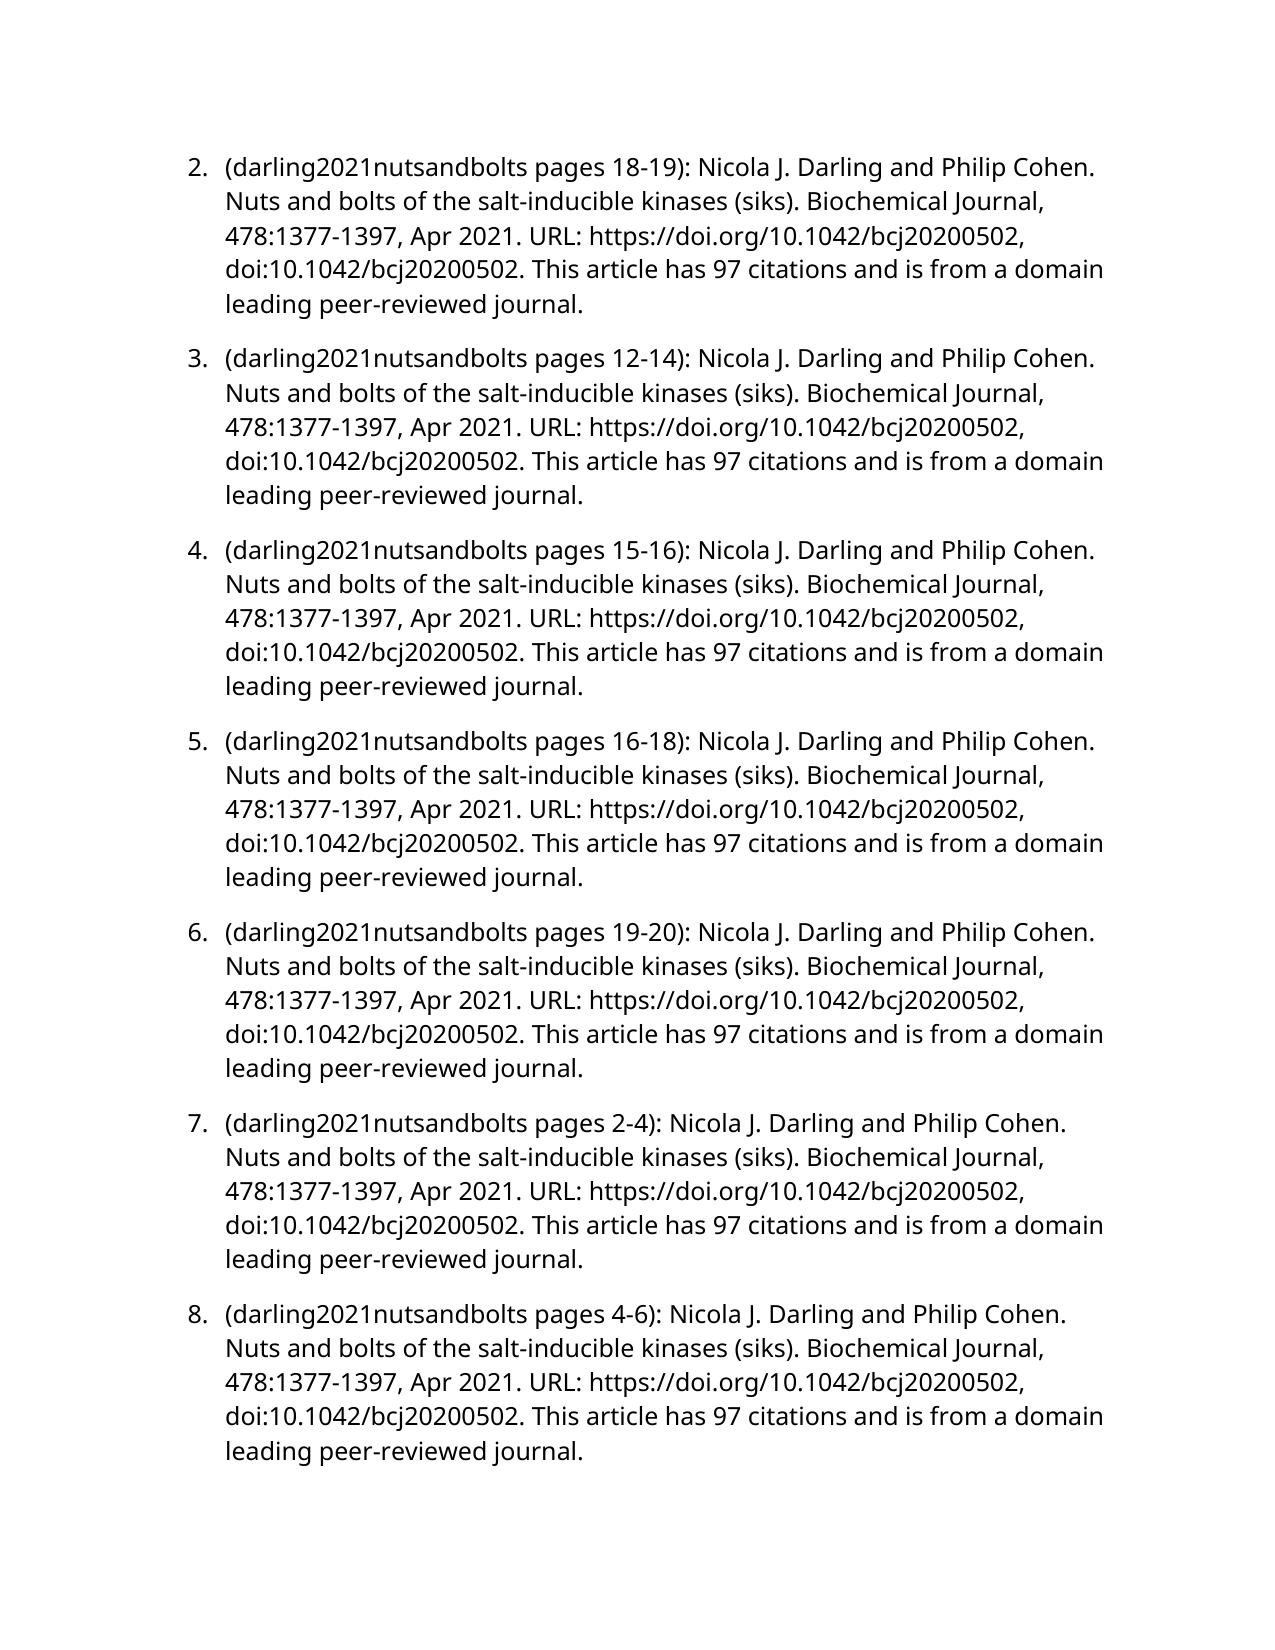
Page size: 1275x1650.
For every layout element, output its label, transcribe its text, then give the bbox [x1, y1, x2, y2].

list (darling2021nutsandbolts pages 12-14): Nicola J. Darling and Philip Cohen. Nuts and bolts of the salt-inducible kinases (siks). Biochemical Journal, 478:1377-1397, Apr 2021. URL: https://doi.org/10.1042/bcj20200502, doi:10.1042/bcj20200502. This article has 97 citations and is from a domain leading peer-reviewed journal. [187, 341, 1125, 511]
list (darling2021nutsandbolts pages 15-16): Nicola J. Darling and Philip Cohen. Nuts and bolts of the salt-inducible kinases (siks). Biochemical Journal, 478:1377-1397, Apr 2021. URL: https://doi.org/10.1042/bcj20200502, doi:10.1042/bcj20200502. This article has 97 citations and is from a domain leading peer-reviewed journal. [187, 532, 1125, 703]
list (darling2021nutsandbolts pages 4-6): Nicola J. Darling and Philip Cohen. Nuts and bolts of the salt-inducible kinases (siks). Biochemical Journal, 478:1377-1397, Apr 2021. URL: https://doi.org/10.1042/bcj20200502, doi:10.1042/bcj20200502. This article has 97 citations and is from a domain leading peer-reviewed journal. [187, 1297, 1125, 1467]
list (darling2021nutsandbolts pages 2-4): Nicola J. Darling and Philip Cohen. Nuts and bolts of the salt-inducible kinases (siks). Biochemical Journal, 478:1377-1397, Apr 2021. URL: https://doi.org/10.1042/bcj20200502, doi:10.1042/bcj20200502. This article has 97 citations and is from a domain leading peer-reviewed journal. [187, 1106, 1125, 1276]
list (darling2021nutsandbolts pages 18-19): Nicola J. Darling and Philip Cohen. Nuts and bolts of the salt-inducible kinases (siks). Biochemical Journal, 478:1377-1397, Apr 2021. URL: https://doi.org/10.1042/bcj20200502, doi:10.1042/bcj20200502. This article has 97 citations and is from a domain leading peer-reviewed journal. [187, 150, 1125, 320]
list (darling2021nutsandbolts pages 19-20): Nicola J. Darling and Philip Cohen. Nuts and bolts of the salt-inducible kinases (siks). Biochemical Journal, 478:1377-1397, Apr 2021. URL: https://doi.org/10.1042/bcj20200502, doi:10.1042/bcj20200502. This article has 97 citations and is from a domain leading peer-reviewed journal. [187, 914, 1125, 1085]
list (darling2021nutsandbolts pages 16-18): Nicola J. Darling and Philip Cohen. Nuts and bolts of the salt-inducible kinases (siks). Biochemical Journal, 478:1377-1397, Apr 2021. URL: https://doi.org/10.1042/bcj20200502, doi:10.1042/bcj20200502. This article has 97 citations and is from a domain leading peer-reviewed journal. [187, 723, 1125, 894]
